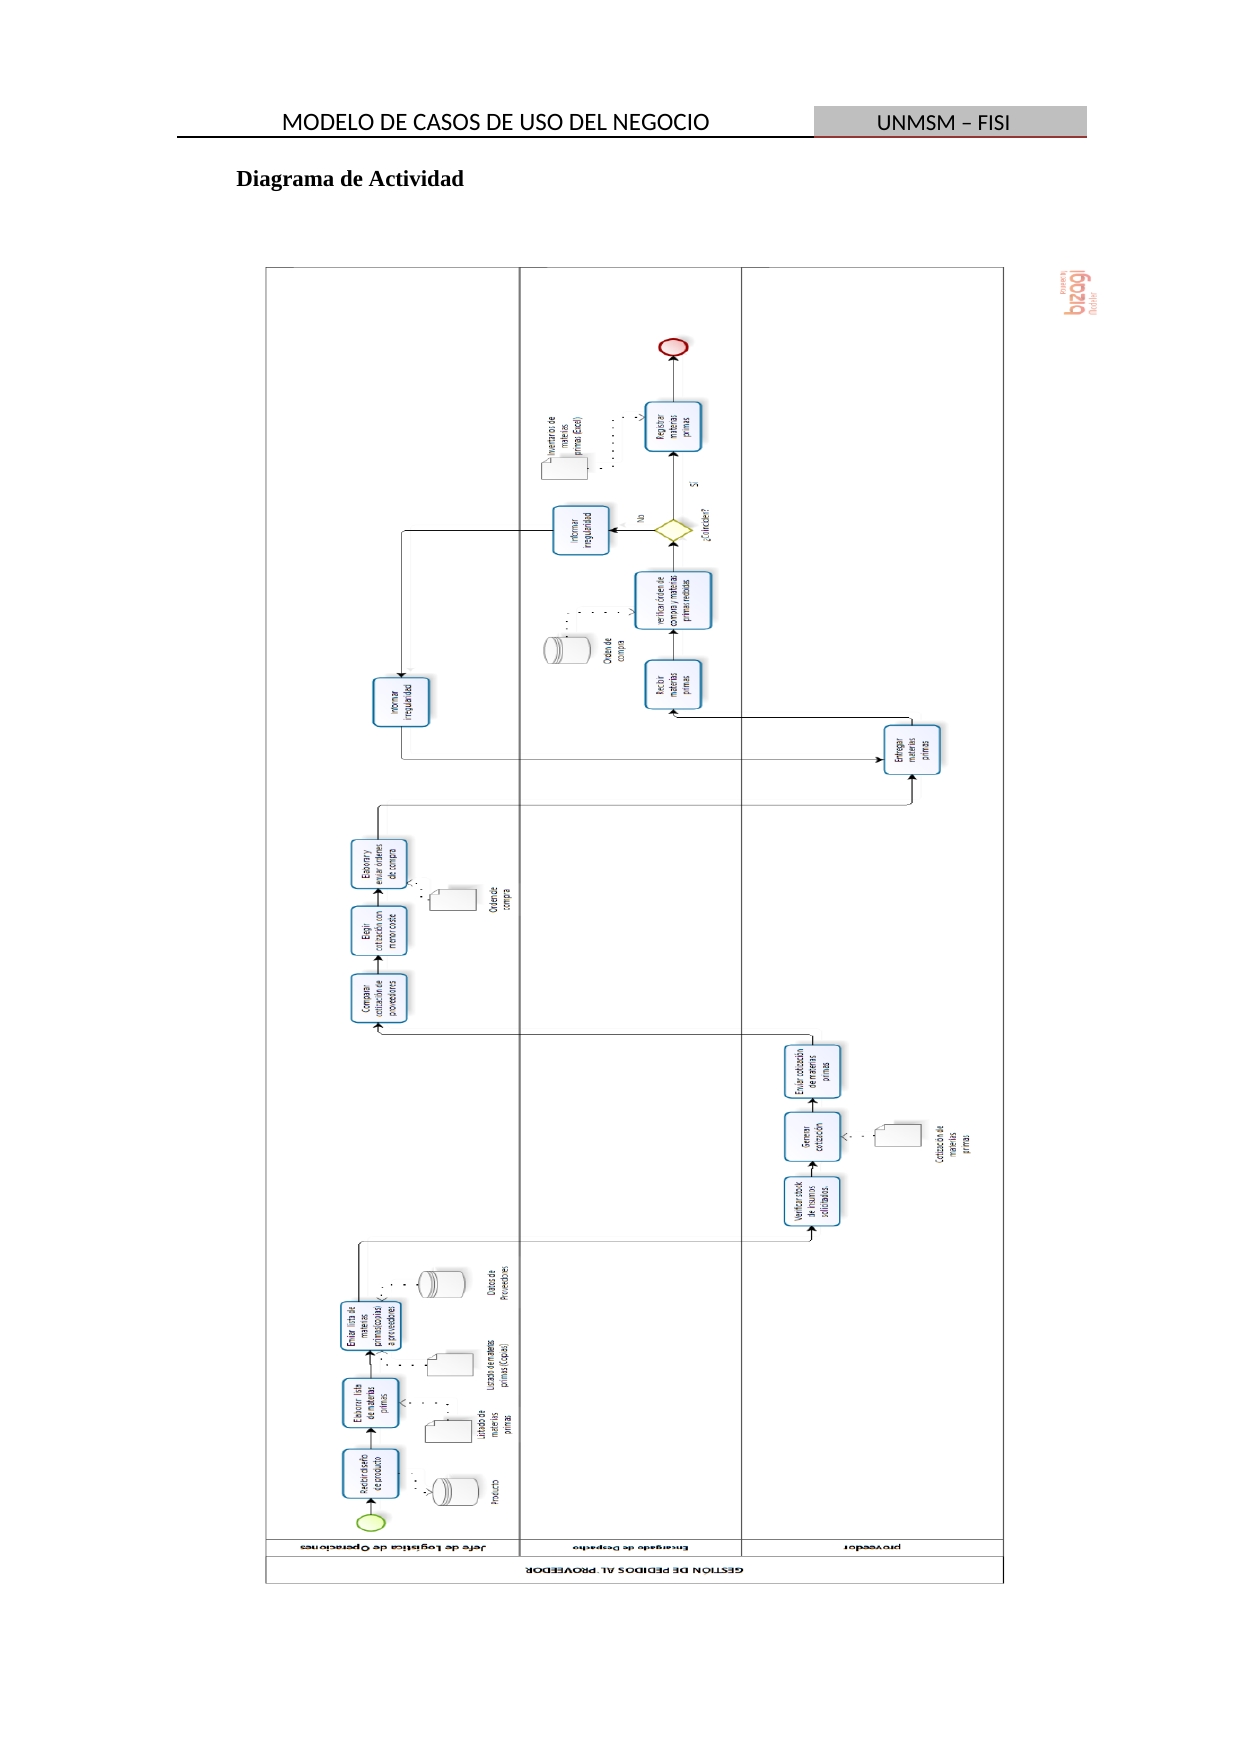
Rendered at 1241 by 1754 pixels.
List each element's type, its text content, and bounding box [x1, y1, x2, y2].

picture [247, 258, 1106, 1593]
text Diagrama de Actividad [236, 166, 1063, 192]
